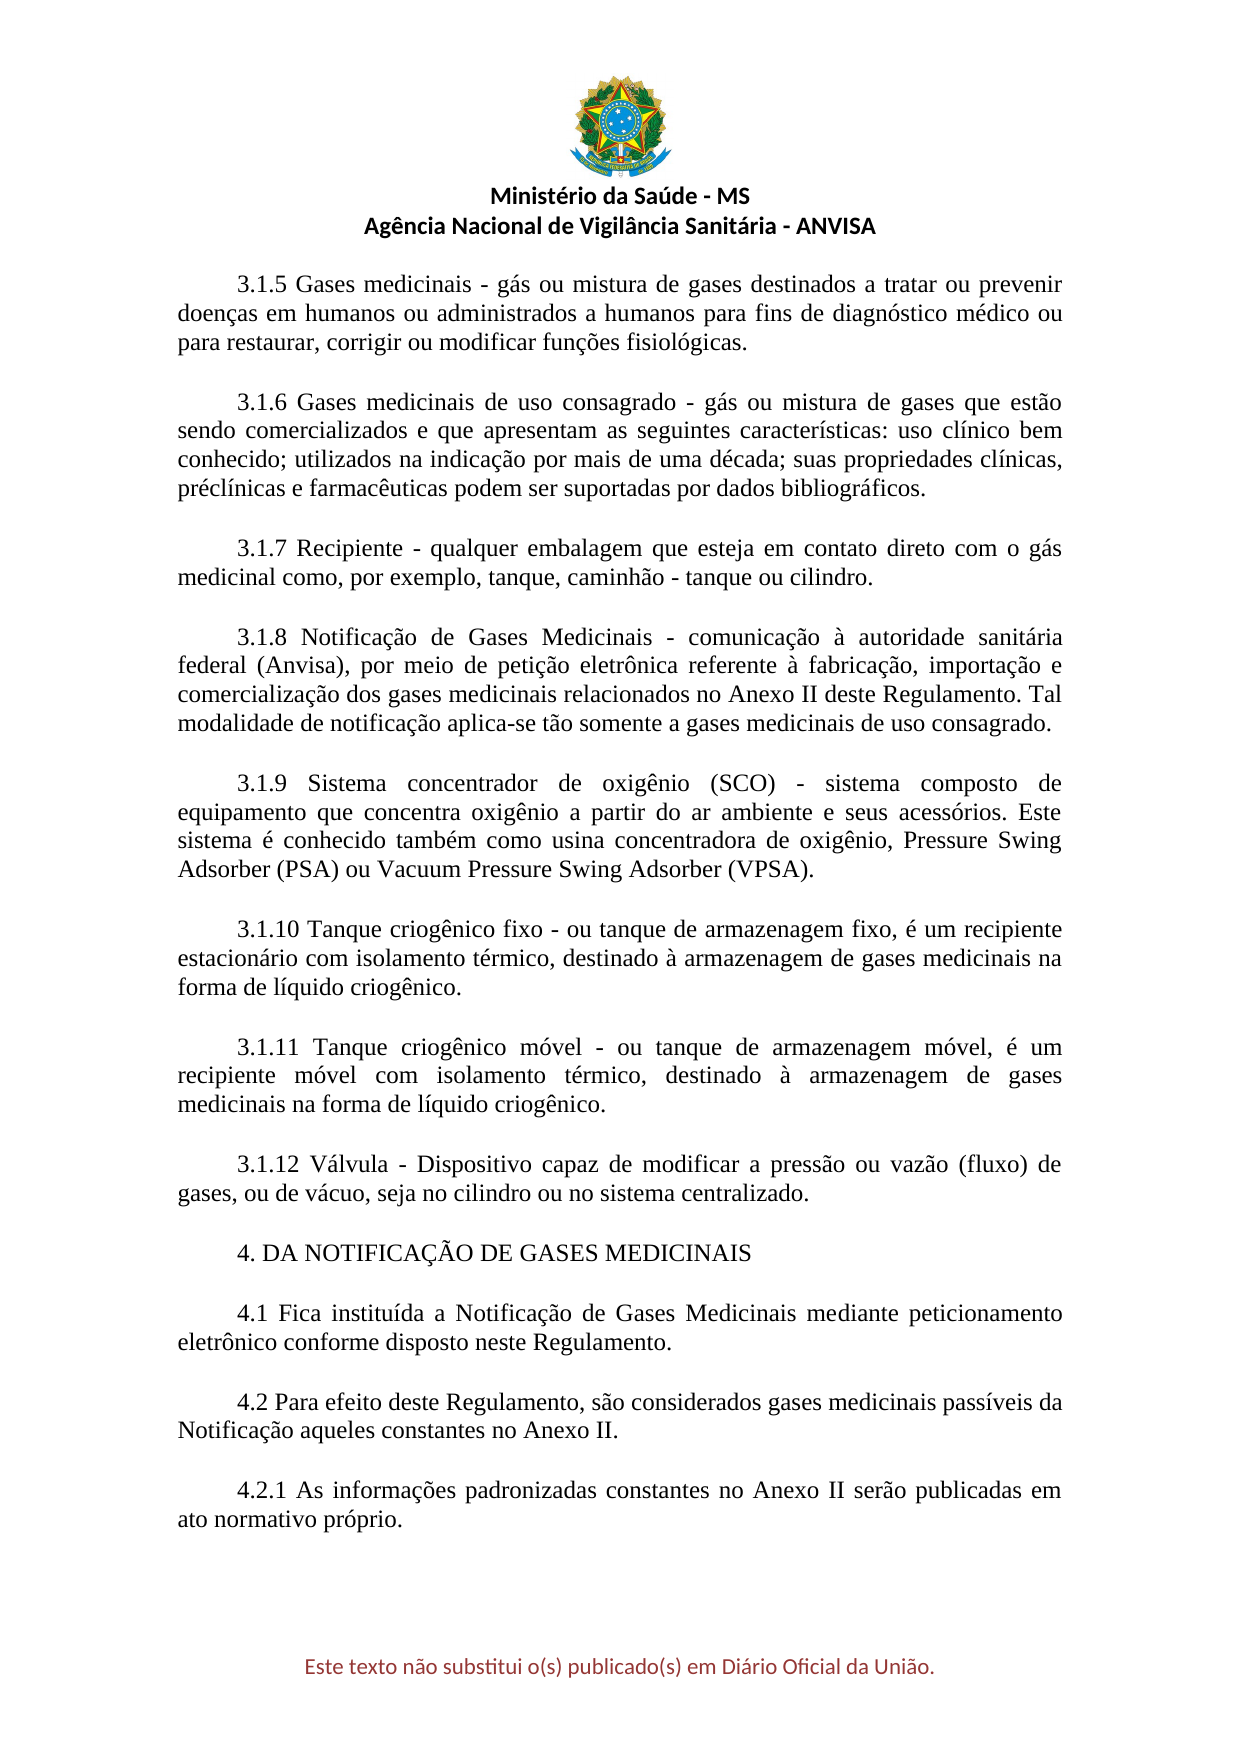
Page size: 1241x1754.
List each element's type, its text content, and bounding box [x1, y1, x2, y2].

text 4.2 Para efeito deste Regulamento, são considerados gases medicinais passíveis da Notificação aqueles constantes no Anexo II. [177, 1387, 1063, 1444]
text 4.2.1 As informações padronizadas constantes no Anexo II serão publicadas em ato normativo próprio. [177, 1475, 1063, 1533]
text 3.1.6 Gases medicinais de uso consagrado - gás ou mistura de gases que estão sendo comercializados e que apresentam as seguintes características: uso clínico bem conhecido; utilizados na indicação por mais de uma década; suas propriedades clínicas, préclínicas e farmacêuticas podem ser suportadas por dados bibliográficos. [177, 387, 1063, 502]
text 3.1.12 Válvula - Dispositivo capaz de modificar a pressão ou vazão (fluxo) de gases, ou de vácuo, seja no cilindro ou no sistema centralizado. [177, 1149, 1063, 1207]
text 4. DA NOTIFICAÇÃO DE GASES MEDICINAIS [177, 1238, 1063, 1267]
text 3.1.9 Sistema concentrador de oxigênio (SCO) - sistema composto de equipamento que concentra oxigênio a partir do ar ambiente e seus acessórios. Este sistema é conhecido também como usina concentradora de oxigênio, Pressure Swing Adsorber (PSA) ou Vacuum Pressure Swing Adsorber (VPSA). [177, 768, 1063, 883]
text 3.1.8 Notificação de Gases Medicinais - comunicação à autoridade sanitária federal (Anvisa), por meio de petição eletrônica referente à fabricação, importação e comercialização dos gases medicinais relacionados no Anexo II deste Regulamento. Tal modalidade de notificação aplica-se tão somente a gases medicinais de uso consagrado. [177, 622, 1063, 737]
text 3.1.11 Tanque criogênico móvel - ou tanque de armazenagem móvel, é um recipiente móvel com isolamento térmico, destinado à armazenagem de gases medicinais na forma de líquido criogênico. [177, 1032, 1063, 1118]
picture [566, 73, 674, 180]
text 4.1 Fica instituída a Notificação de Gases Medicinais mediante peticionamento eletrônico conforme disposto neste Regulamento. [177, 1298, 1063, 1355]
text 3.1.10 Tanque criogênico fixo - ou tanque de armazenagem fixo, é um recipiente estacionário com isolamento térmico, destinado à armazenagem de gases medicinais na forma de líquido criogênico. [177, 914, 1063, 1000]
text 3.1.5 Gases medicinais - gás ou mistura de gases destinados a tratar ou prevenir doenças em humanos ou administrados a humanos para fins de diagnóstico médico ou para restaurar, corrigir ou modificar funções fisiológicas. [177, 269, 1063, 355]
text 3.1.7 Recipiente - qualquer embalagem que esteja em contato direto com o gás medicinal como, por exemplo, tanque, caminhão - tanque ou cilindro. [177, 533, 1063, 590]
